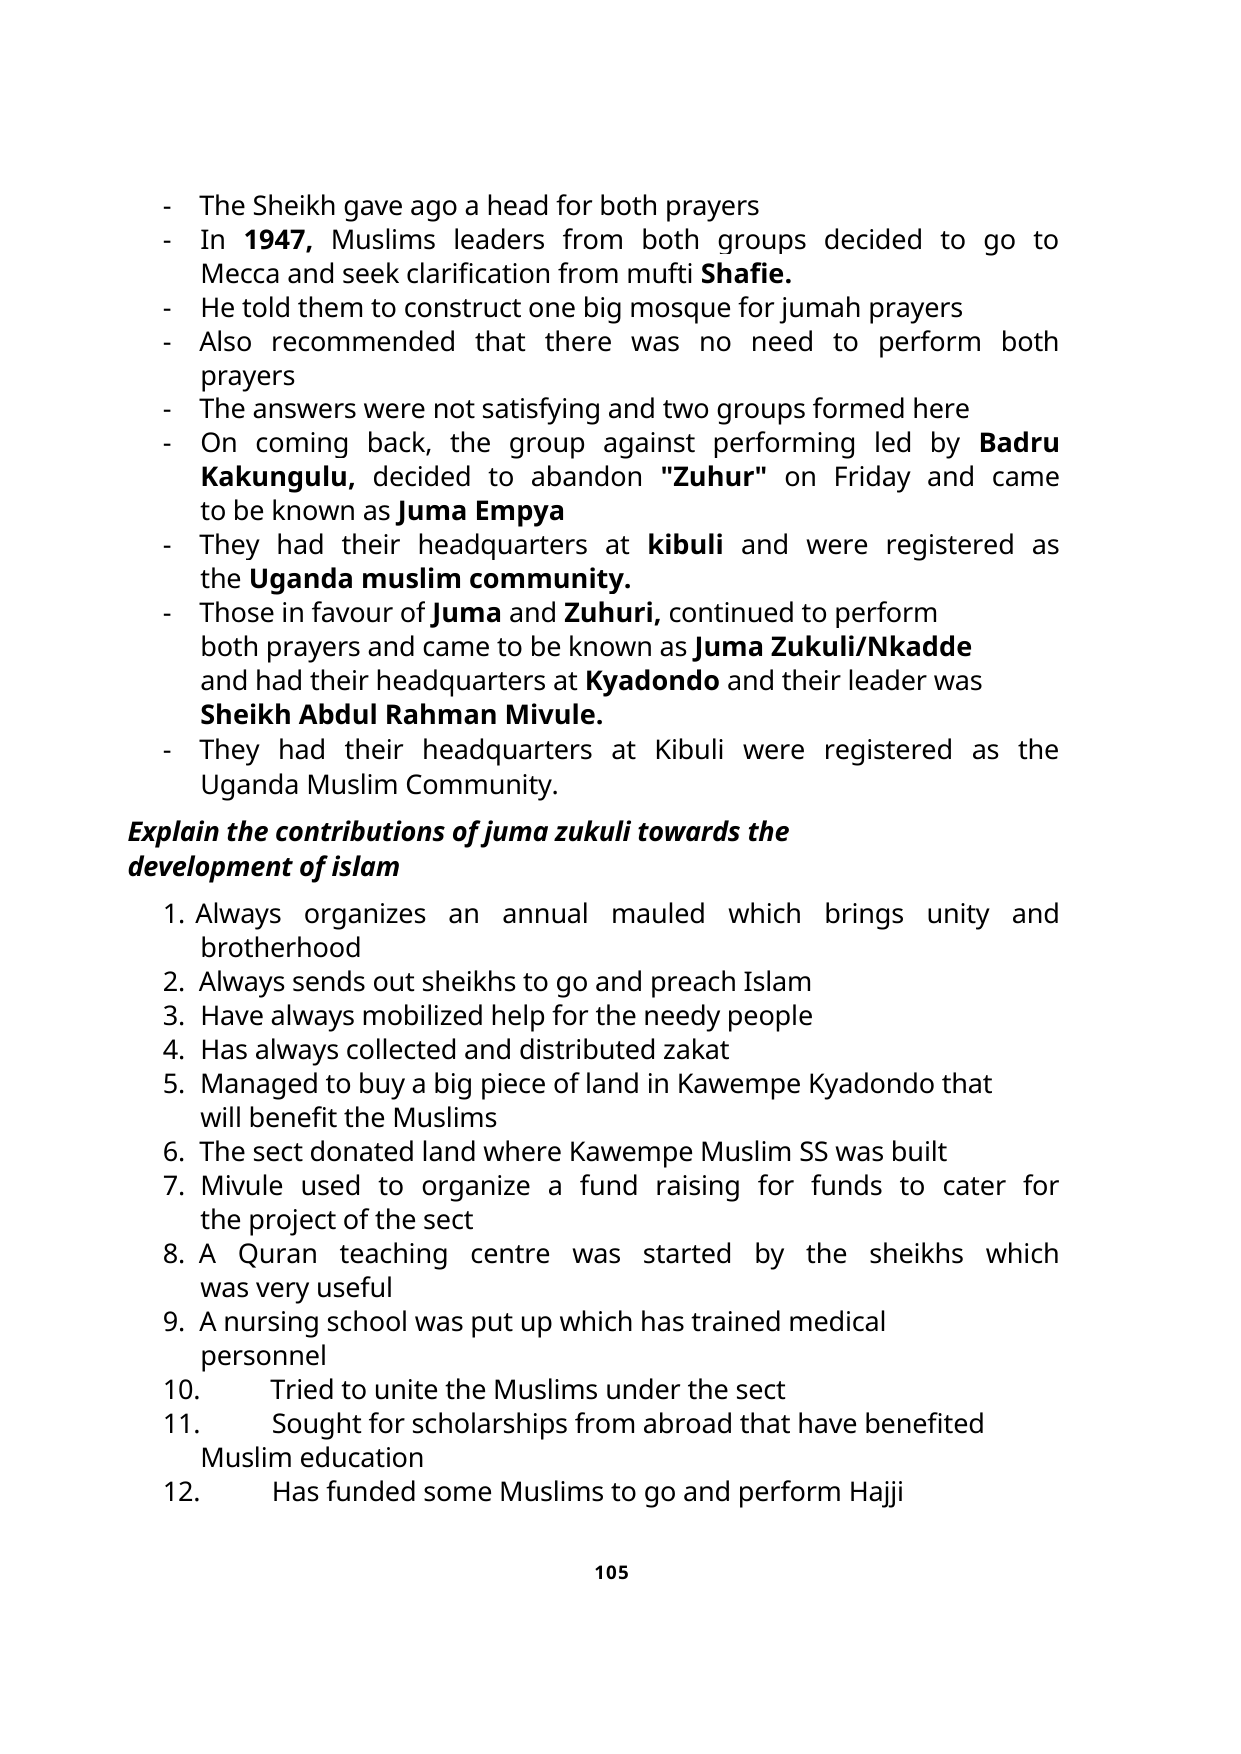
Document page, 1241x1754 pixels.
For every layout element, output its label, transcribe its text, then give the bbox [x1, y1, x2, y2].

list A Quran teaching centre was started by the sheikhs which was very useful [163, 1236, 1060, 1304]
list Always organizes an annual mauled which brings unity and brotherhood [163, 896, 1060, 965]
list Those in favour of Juma and Zuhuri, continued to perform both prayers and came to be known as Juma Zukuli/Nkadde and had their headquarters at Kyadondo and their leader was Sheikh Abdul Rahman Mivule. [163, 596, 1095, 731]
list Has always collected and distributed zakat [163, 1033, 1102, 1067]
list He told them to construct one big mosque for jumah prayers [163, 290, 1102, 324]
list Managed to buy a big piece of land in Kawempe Kyadondo that will benefit the Muslims [163, 1067, 1095, 1134]
list In 1947, Muslims leaders from both groups decided to go to Mecca and seek clarification from mufti Shafie. [163, 222, 1060, 290]
list Also recommended that there was no need to perform both prayers [163, 324, 1060, 392]
list They had their headquarters at kibuli and were registered as the Uganda muslim community. [632, 528, 1060, 596]
list Always sends out sheikhs to go and preach Islam [163, 965, 1102, 999]
list Sought for scholarships from abroad that have benefited Muslim education [163, 1406, 1095, 1474]
list Mivule used to organize a fund raising for funds to cater for the project of the sect [163, 1168, 1060, 1236]
list The sect donated land where Kawempe Muslim SS was built [163, 1134, 1102, 1168]
list The answers were not satisfying and two groups formed here [163, 392, 1102, 426]
list Has funded some Muslims to go and perform Hajji [163, 1474, 1102, 1508]
list They had their headquarters at kibuli and were registered as the Uganda muslim community. [163, 528, 630, 596]
list The Sheikh gave ago a head for both prayers [163, 188, 1102, 222]
list They had their headquarters at Kibuli were registered as the Uganda Muslim Community. [163, 731, 1060, 801]
subtitle Explain the contributions of juma zukuli towards the development of islam [127, 814, 952, 883]
list Tried to unite the Muslims under the sect [163, 1372, 1102, 1406]
list Have always mobilized help for the needy people [163, 999, 1102, 1033]
list A nursing school was put up which has trained medical personnel [163, 1304, 995, 1372]
list On coming back, the group against performing led by Badru Kakungulu, decided to abandon "Zuhur" on Friday and came to be known as Juma Empya [163, 426, 1060, 528]
